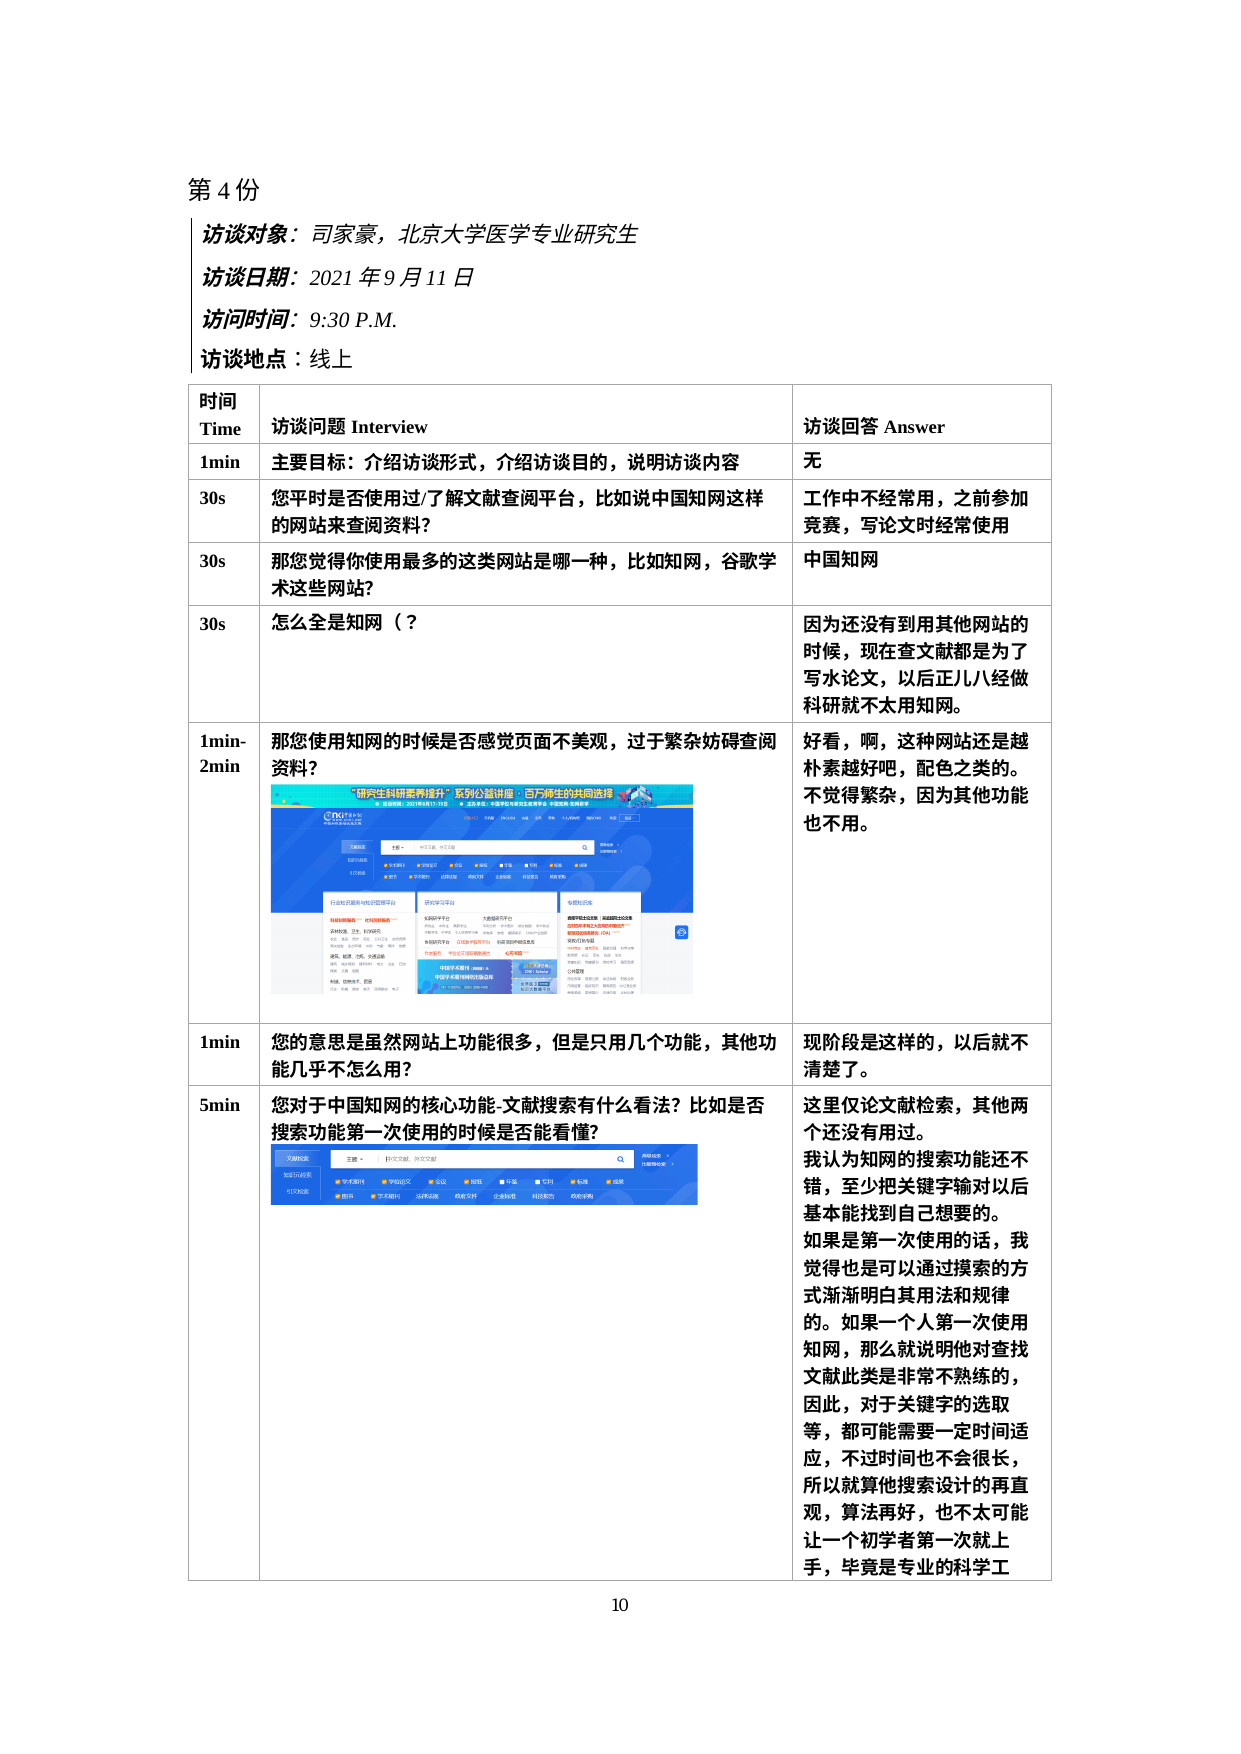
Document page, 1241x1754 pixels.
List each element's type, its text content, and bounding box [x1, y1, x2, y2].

picture [550, 802, 568, 806]
table_cell 1min [189, 1024, 259, 1085]
table_cell 您平时是否使用过/了解文献查阅平台，比如说中国知网这样的网站来查阅资料？ [260, 480, 792, 542]
table_cell 您对于中国知网的核心功能-文献搜索有什么看法？比如是否搜索功能第一次使用的时候是否能看懂？ [260, 1086, 792, 1579]
table_cell 那您使用知网的时候是否感觉页面不美观，过于繁杂妨碍查阅资料？ [260, 723, 792, 1022]
picture [270, 1144, 698, 1205]
table_cell 30s [189, 480, 259, 542]
text 访问时间：9:30 P.M. [192, 302, 1002, 333]
subtitle 第4份 [187, 171, 1053, 207]
table_cell 30s [189, 543, 259, 604]
text 访谈对象：司家豪，北京大学医学专业研究生 [191, 217, 1002, 249]
picture [618, 784, 694, 803]
table_cell 主要目标：介绍访谈形式，介绍访谈目的，说明访谈内容 [260, 444, 792, 479]
table_cell 好看，啊，这种网站还是越朴素越好吧，配色之类的。不觉得繁杂，因为其他功能也不用。 [793, 723, 1051, 1022]
text 访谈地点：线上 [192, 344, 1002, 373]
picture [270, 784, 694, 994]
table_cell 工作中不经常用，之前参加竞赛，写论文时经常使用 [793, 480, 1051, 542]
table_cell 1min [189, 444, 259, 479]
table_cell 无 [793, 444, 1051, 479]
table_cell 那您觉得你使用最多的这类网站是哪一种，比如知网，谷歌学术这些网站？ [260, 543, 792, 604]
table_header 访谈问题 Interview [260, 385, 792, 443]
table_cell 30s [189, 606, 259, 722]
table_cell 中国知网 [793, 543, 1051, 604]
table_cell 1min-2min [189, 723, 259, 1022]
table_cell 怎么全是知网（？ [260, 606, 792, 722]
table_header 访谈回答 Answer [793, 385, 1051, 443]
table_cell 您的意思是虽然网站上功能很多，但是只用几个功能，其他功能几乎不怎么用？ [260, 1024, 792, 1085]
picture [511, 802, 531, 806]
table_cell 5min [189, 1086, 259, 1579]
table_cell 现阶段是这样的，以后就不清楚了。 [793, 1024, 1051, 1085]
picture [525, 787, 614, 799]
picture [455, 788, 514, 799]
table_cell 因为还没有到用其他网站的时候，现在查文献都是为了写水论文，以后正儿八经做科研就不太用知网。 [793, 606, 1051, 722]
text 访谈日期：2021年9月11日 [192, 259, 1002, 291]
picture [491, 802, 508, 806]
table_header 时间 Time [189, 385, 259, 443]
